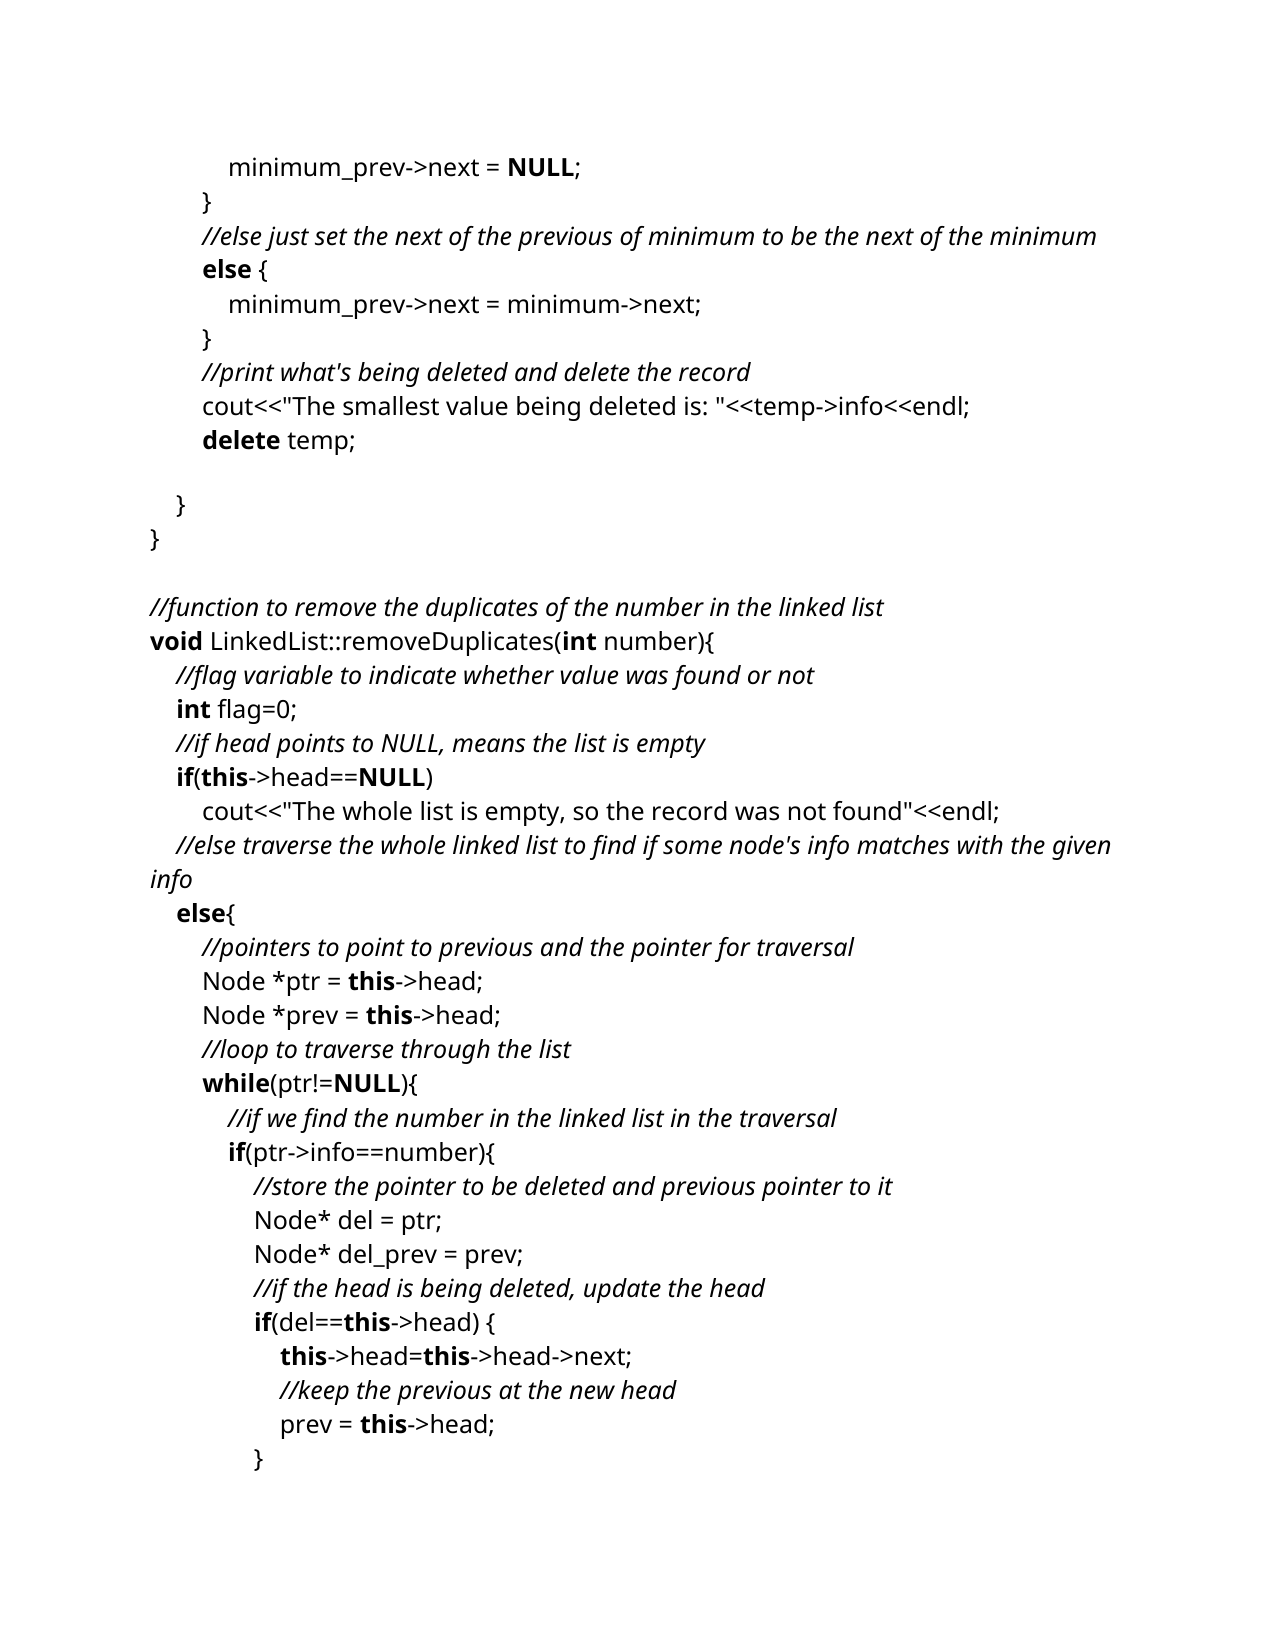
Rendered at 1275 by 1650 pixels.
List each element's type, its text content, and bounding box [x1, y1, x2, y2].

text else{ [150, 896, 1125, 930]
text while(ptr!=NULL){ [150, 1066, 1125, 1100]
text //flag variable to indicate whether value was found or not [150, 657, 1125, 691]
text //if we find the number in the linked list in the traversal [150, 1100, 1125, 1134]
text //function to remove the duplicates of the number in the linked list [150, 589, 1125, 623]
text Node* del = ptr; [150, 1202, 1125, 1236]
text else { [150, 252, 1125, 286]
text delete temp; [150, 422, 1125, 457]
text cout<<"The smallest value being deleted is: "<<temp->info<<endl; [150, 388, 1125, 422]
text //keep the previous at the new head [150, 1373, 1125, 1407]
text } [150, 521, 1125, 555]
text //loop to traverse through the list [150, 1032, 1125, 1066]
text cout<<"The whole list is empty, so the record was not found"<<endl; [150, 794, 1125, 828]
text //else traverse the whole linked list to find if some node's info matches with the given info [150, 828, 1125, 896]
text //if head points to NULL, means the list is empty [150, 726, 1125, 759]
text if(ptr->info==number){ [150, 1134, 1125, 1168]
text //else just set the next of the previous of minimum to be the next of the minimum [150, 218, 1125, 252]
text minimum_prev->next = NULL; [150, 150, 1125, 184]
text } [150, 1441, 1125, 1475]
text int flag=0; [150, 691, 1125, 726]
text minimum_prev->next = minimum->next; [150, 286, 1125, 320]
text } [150, 184, 1125, 218]
text prev = this->head; [150, 1407, 1125, 1441]
text //if the head is being deleted, update the head [150, 1271, 1125, 1304]
text this->head=this->head->next; [150, 1339, 1125, 1373]
text //pointers to point to previous and the pointer for traversal [150, 930, 1125, 964]
text Node *ptr = this->head; [150, 964, 1125, 998]
text if(del==this->head) { [150, 1304, 1125, 1339]
text Node* del_prev = prev; [150, 1236, 1125, 1271]
text } [150, 487, 1125, 521]
text //store the pointer to be deleted and previous pointer to it [150, 1168, 1125, 1202]
text if(this->head==NULL) [150, 759, 1125, 794]
text //print what's being deleted and delete the record [150, 354, 1125, 388]
text Node *prev = this->head; [150, 998, 1125, 1032]
text void LinkedList::removeDuplicates(int number){ [150, 623, 1125, 657]
text } [150, 320, 1125, 354]
